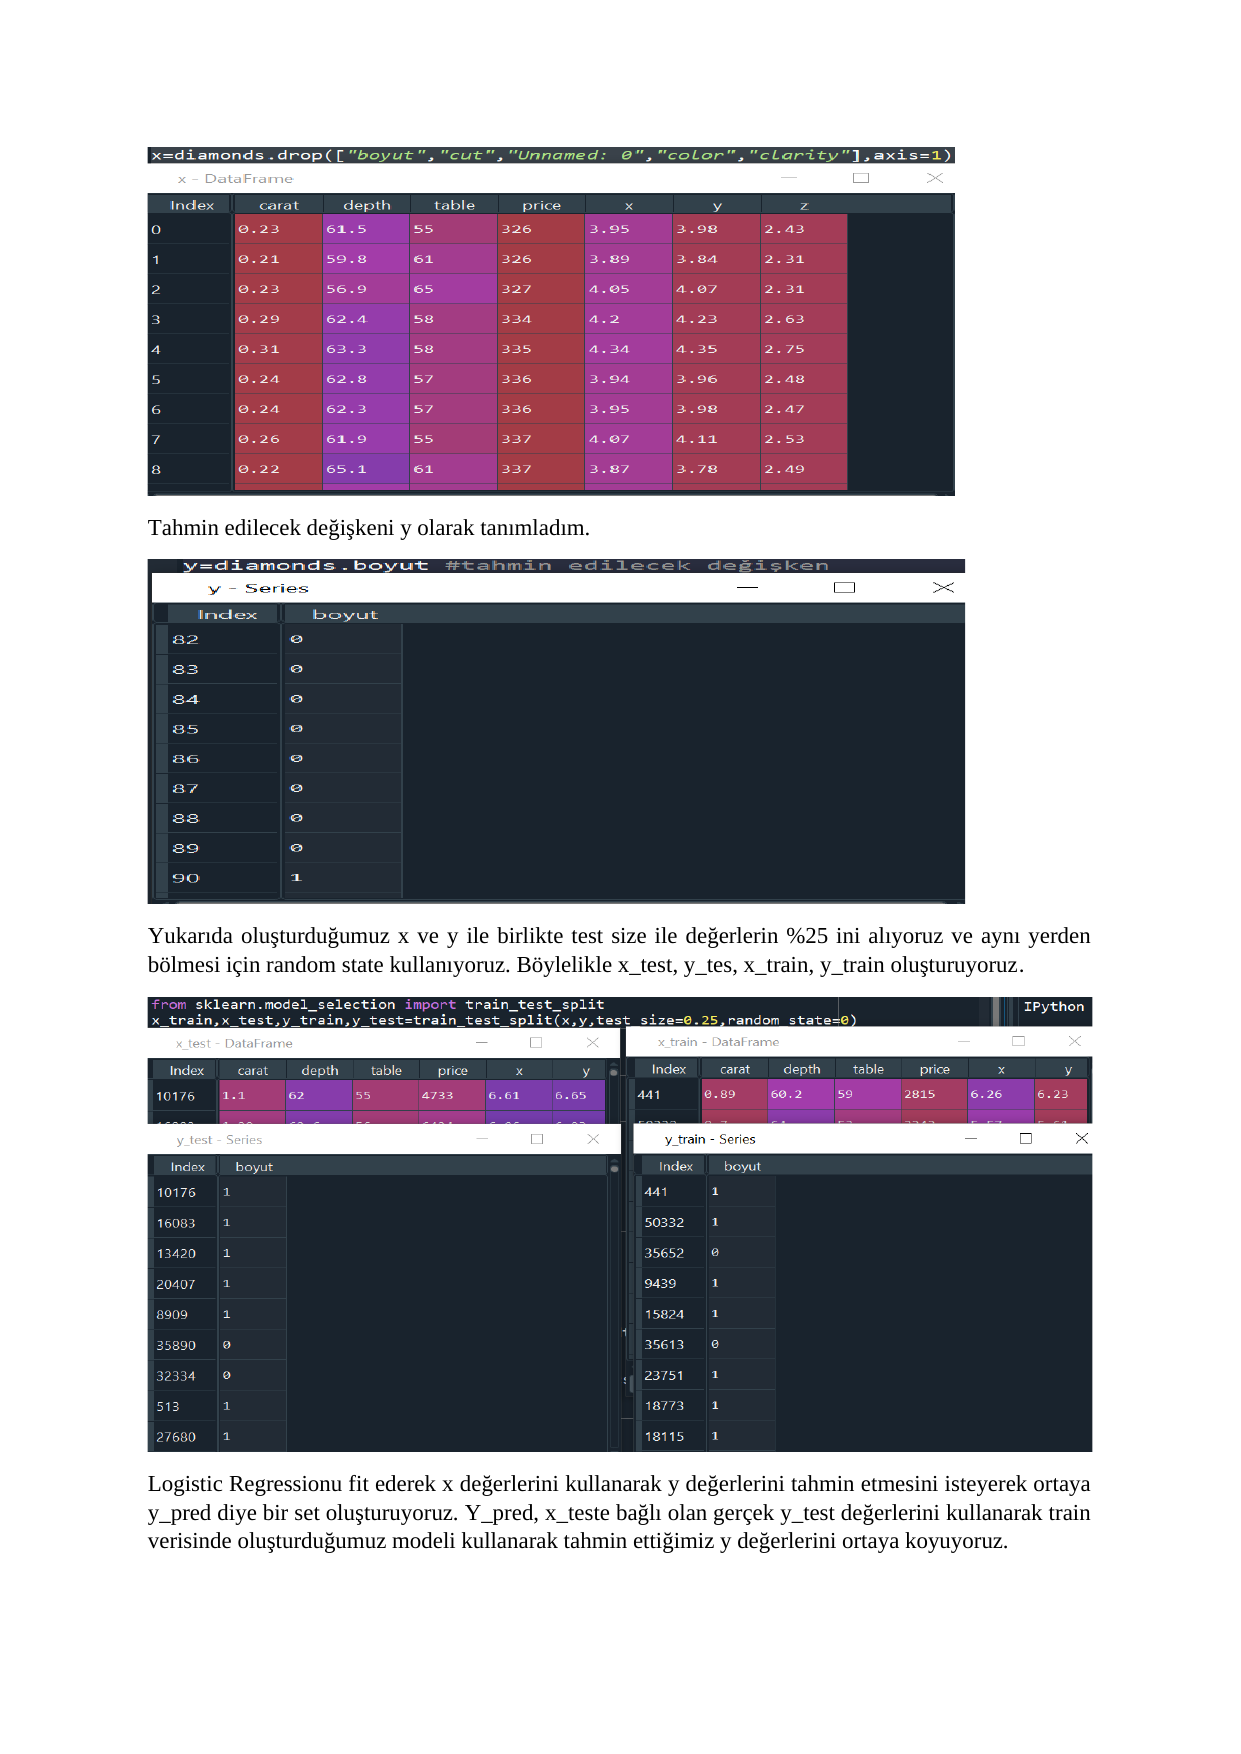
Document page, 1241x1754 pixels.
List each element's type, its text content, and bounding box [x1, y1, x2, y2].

text Yukarıda oluşturduğumuz x ve y ile birlikte test size ile değerlerin %25 ini alıyoruz ve aynı yerden bölmesi için random state kullanıyoruz. Böylelikle x_test, y_tes, x_train, y_train oluşturuyoruz. [148, 922, 1093, 979]
picture [147, 997, 1093, 1452]
text Logistic Regressionu fit ederek x değerlerini kullanarak y değerlerini tahmin etmesini isteyerek ortaya y_pred diye bir set oluşturuyoruz. Y_pred, x_teste bağlı olan gerçek y_test değerlerini kullanarak train verisinde oluşturduğumuz modeli kullanarak tahmin ettiğimiz y değerlerini ortaya koyuyoruz. [148, 1471, 1093, 1554]
picture [147, 559, 966, 904]
text Tahmin edilecek değişkeni y olarak tanımladım. [148, 514, 1093, 541]
picture [147, 147, 955, 496]
